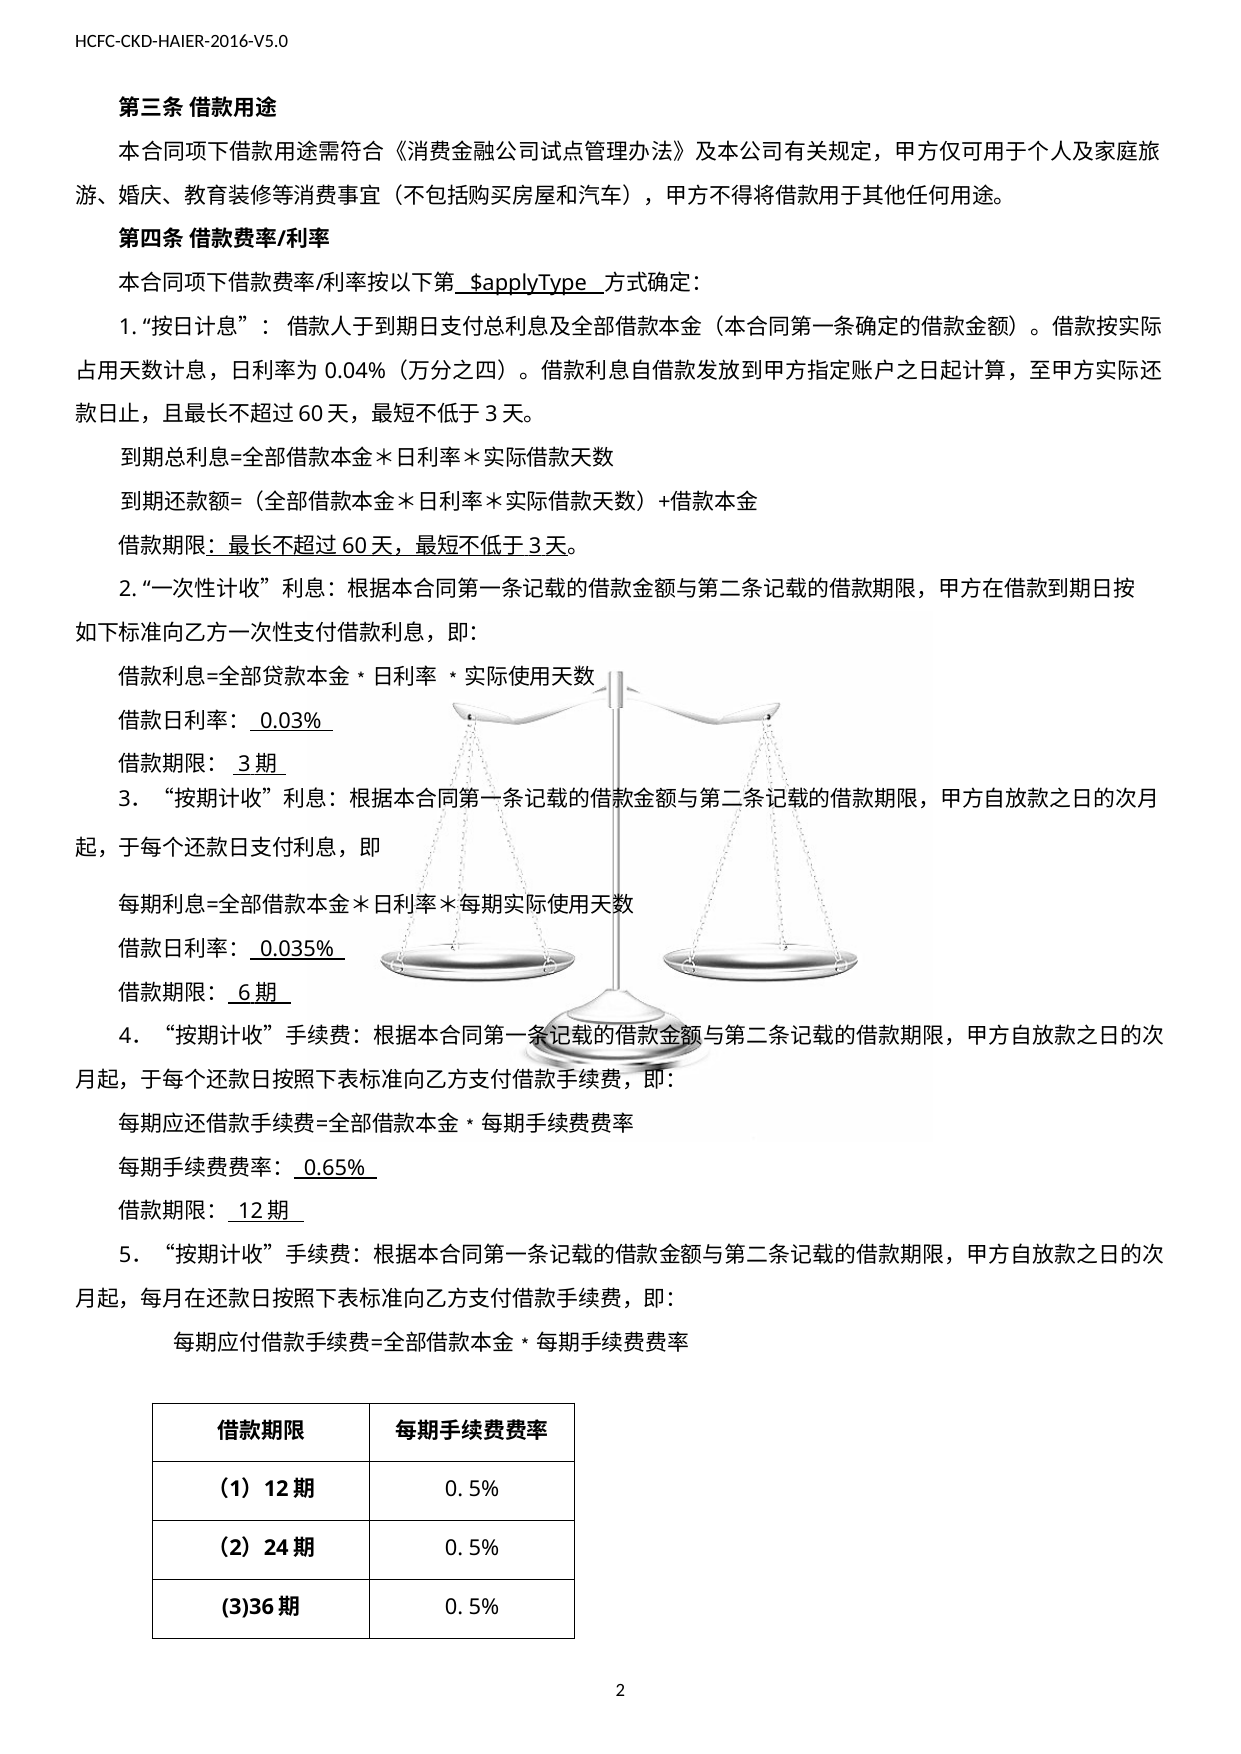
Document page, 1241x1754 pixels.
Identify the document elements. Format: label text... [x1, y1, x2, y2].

text 第三条 借款用途 [75, 81, 1165, 124]
table_cell 0. 5% [370, 1521, 574, 1578]
text 到期总利息=全部借款本金＊日利率＊实际借款天数 [75, 431, 1165, 474]
text 借款期限： 3期 [75, 737, 1165, 781]
text 本合同项下借款费率/利率按以下第 $applyType 方式确定： [75, 256, 1165, 299]
table_cell （1）12期 [153, 1462, 369, 1520]
picture [307, 862, 933, 878]
text 借款期限： 12期 [75, 1184, 1165, 1228]
text 3．“按期计收”利息：根据本合同第一条记载的借款金额与第二条记载的借款期限，甲方自放款之日的次月起，于每个还款日支付利息，即 [75, 781, 1165, 862]
text 每期应还借款手续费=全部借款本金﹡每期手续费费率 [75, 1096, 1165, 1140]
text 如下标准向乙方一次性支付借款利息，即： [75, 606, 1165, 649]
text 到期还款额=（全部借款本金＊日利率＊实际借款天数）+借款本金 [75, 474, 1165, 518]
table_cell 0. 5% [370, 1462, 574, 1520]
text 借款期限：最长不超过60天，最短不低于3天。 [75, 518, 1165, 562]
text 借款利息=全部贷款本金﹡日利率 ﹡实际使用天数 [75, 649, 1165, 693]
table_cell (3)36期 [153, 1580, 369, 1637]
text 4．“按期计收”手续费：根据本合同第一条记载的借款金额与第二条记载的借款期限，甲方自放款之日的次月起，于每个还款日按照下表标准向乙方支付借款手续费，即： [75, 1009, 1165, 1096]
text 1. “按日计息”： 借款人于到期日支付总利息及全部借款本金（本合同第一条确定的借款金额）。借款按实际占用天数计息，日利率为0.04%（万分之四）。借款利息自借款发放到甲方指定账户之日起计算，至甲方实际还款日止，且最长不超过60天，最短不低于3天。 [75, 299, 1165, 431]
text 本合同项下借款用途需符合《消费金融公司试点管理办法》及本公司有关规定，甲方仅可用于个人及家庭旅游、婚庆、教育装修等消费事宜（不包括购买房屋和汽车），甲方不得将借款用于其他任何用途。 [75, 124, 1165, 212]
text 借款日利率： 0.03% [75, 693, 1165, 737]
text 5．“按期计收”手续费：根据本合同第一条记载的借款金额与第二条记载的借款期限，甲方自放款之日的次月起，每月在还款日按照下表标准向乙方支付借款手续费，即： [75, 1228, 1165, 1315]
text 每期应付借款手续费=全部借款本金﹡每期手续费费率 [75, 1315, 1165, 1359]
text 借款期限： 6期 [75, 965, 1165, 1009]
text 第四条 借款费率/利率 [75, 212, 1165, 256]
table_header 每期手续费费率 [370, 1404, 574, 1461]
text 每期利息=全部借款本金＊日利率＊每期实际使用天数 [75, 878, 1165, 921]
table_cell （2）24期 [153, 1521, 369, 1578]
text 借款日利率： 0.035% [75, 921, 1165, 965]
text 每期手续费费率： 0.65% [75, 1140, 1165, 1184]
table_cell 0. 5% [370, 1580, 574, 1637]
text 2. “一次性计收”利息：根据本合同第一条记载的借款金额与第二条记载的借款期限，甲方在借款到期日按 [75, 562, 1165, 606]
table_header 借款期限 [153, 1404, 369, 1461]
